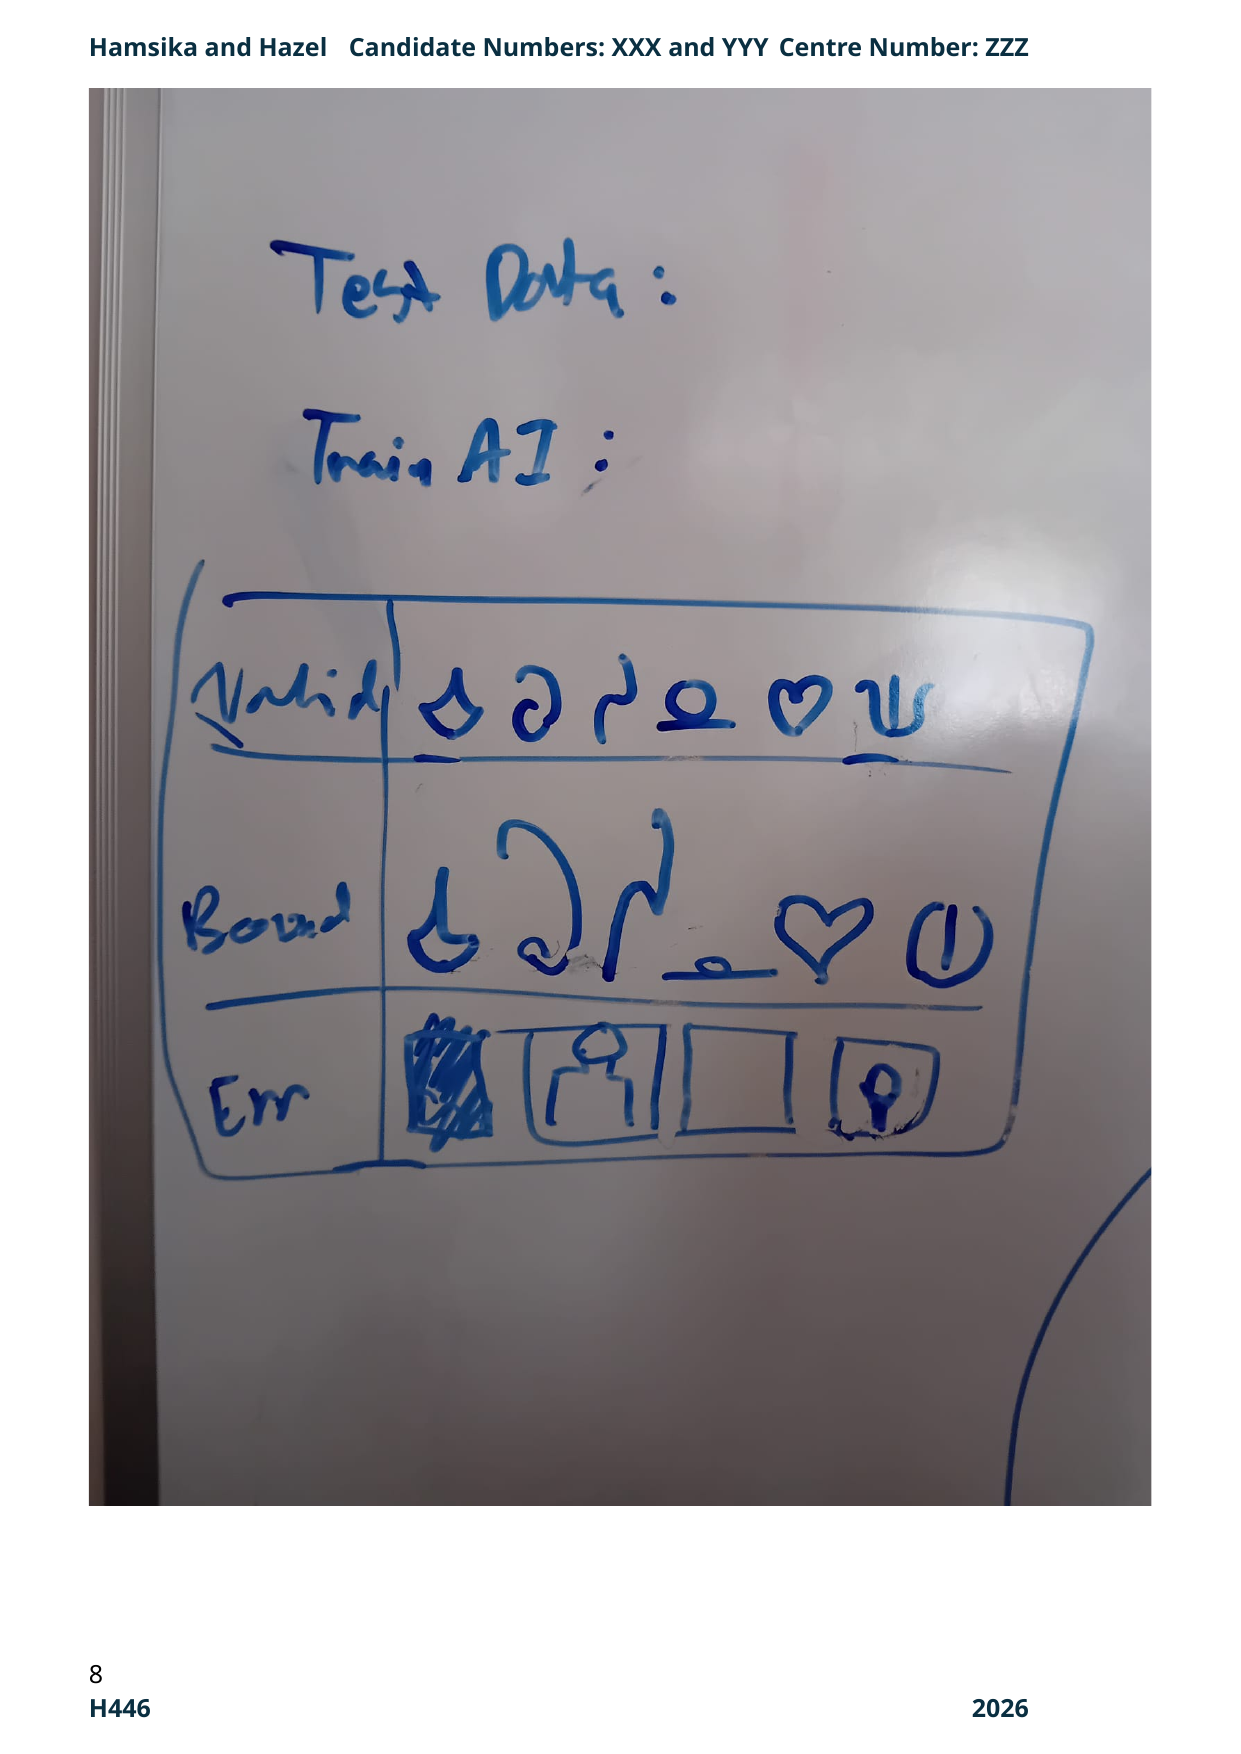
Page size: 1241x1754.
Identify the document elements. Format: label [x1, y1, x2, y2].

picture [88, 88, 1152, 1506]
